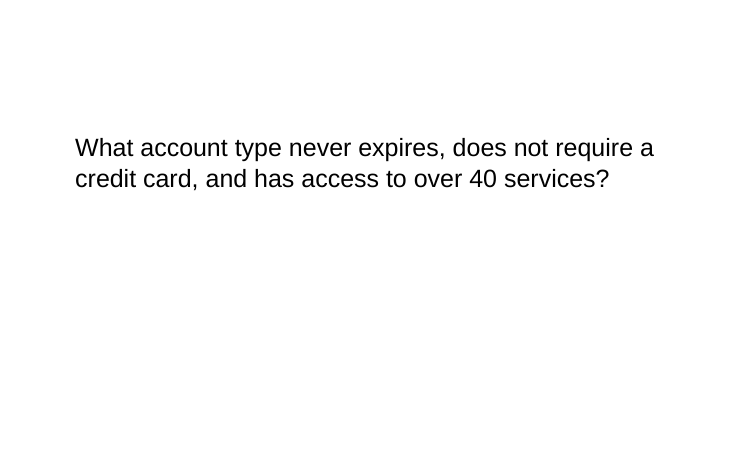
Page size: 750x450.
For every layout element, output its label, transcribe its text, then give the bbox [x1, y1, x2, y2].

text What account type never expires, does not require a credit card, and has access to over 40 services? [75, 132, 675, 192]
